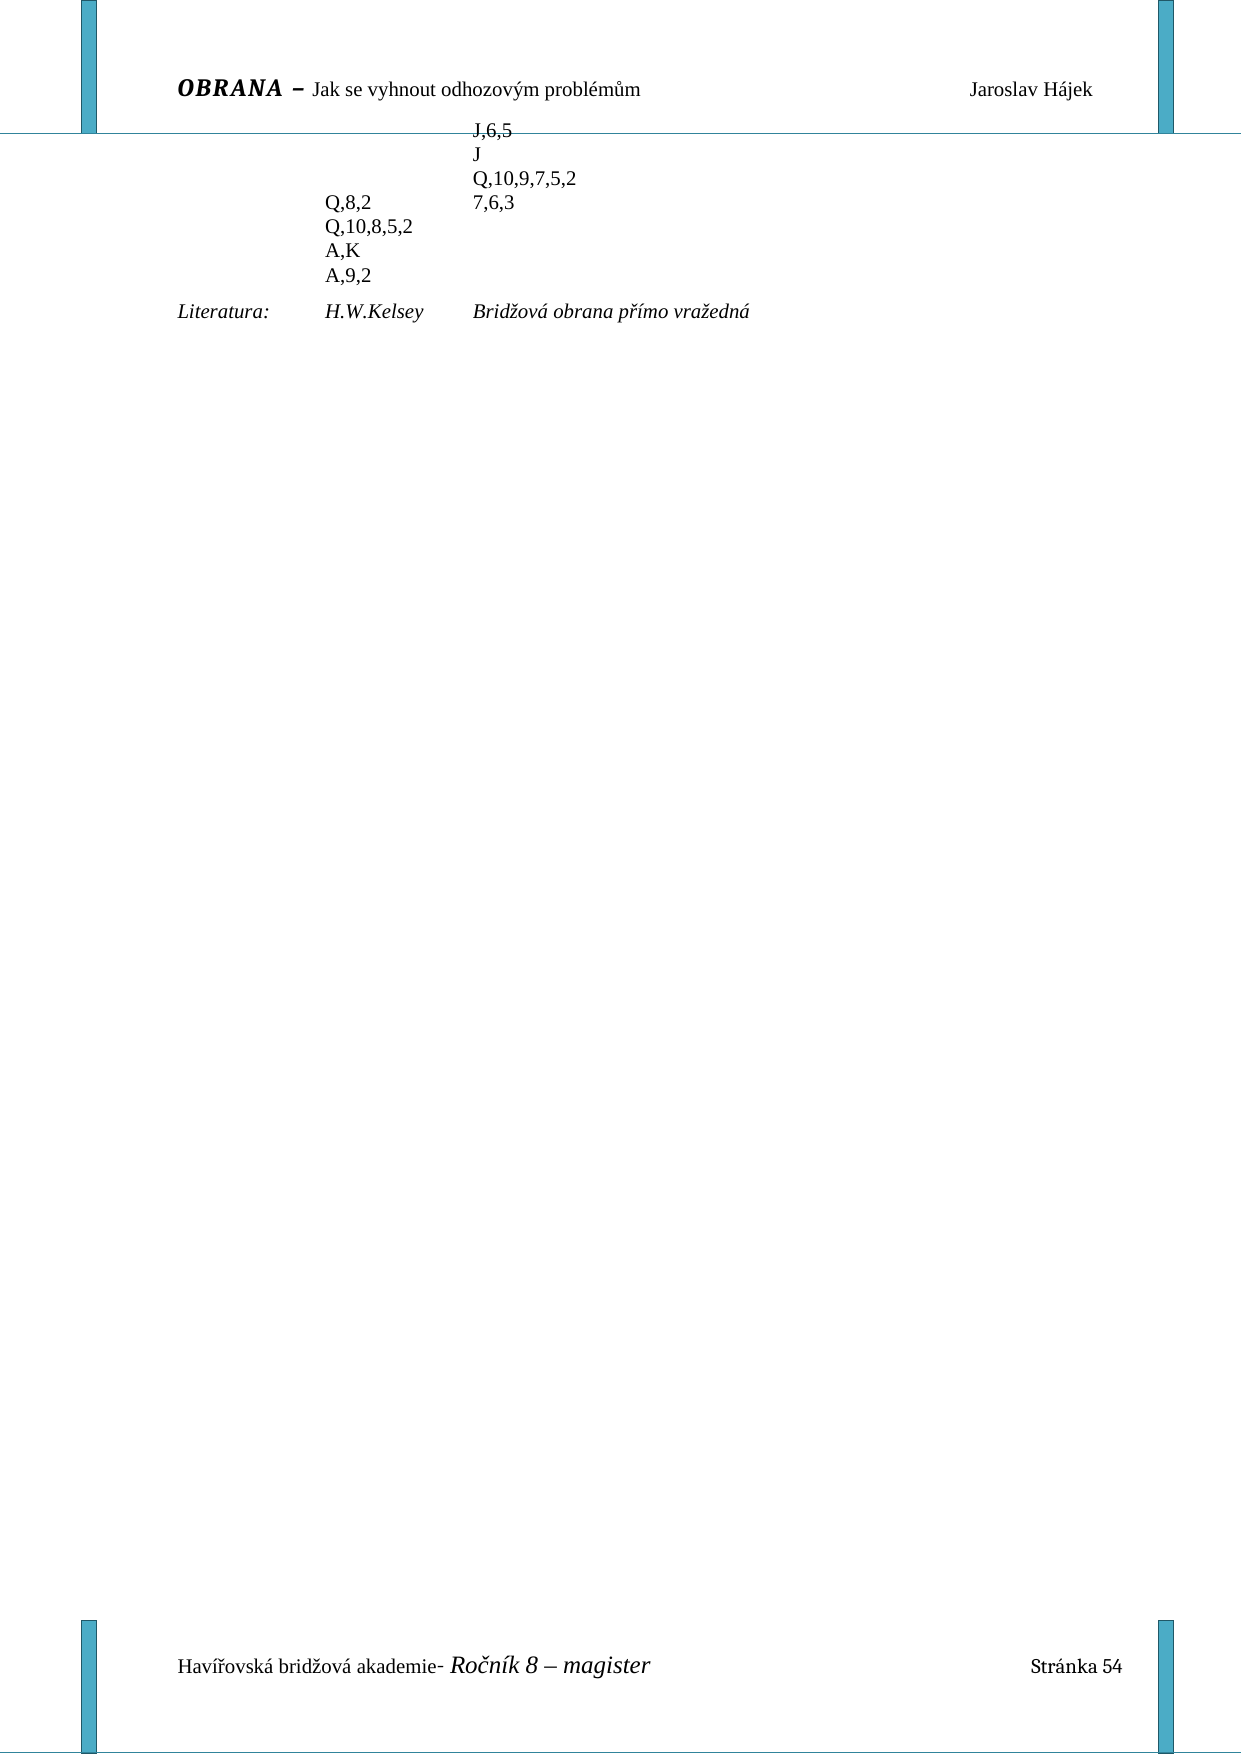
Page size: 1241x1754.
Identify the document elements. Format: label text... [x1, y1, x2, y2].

text Literatura: H.W.Kelsey Bridžová obrana přímo vražedná [177, 299, 1092, 323]
text J [177, 142, 1092, 166]
text A,9,2 [177, 262, 1092, 287]
text Q,8,2 7,6,3 [177, 190, 1092, 214]
text J,6,5 [177, 118, 1092, 142]
text A,K [177, 238, 1092, 262]
text Q,10,9,7,5,2 [177, 166, 1092, 190]
text Q,10,8,5,2 [177, 214, 1092, 238]
